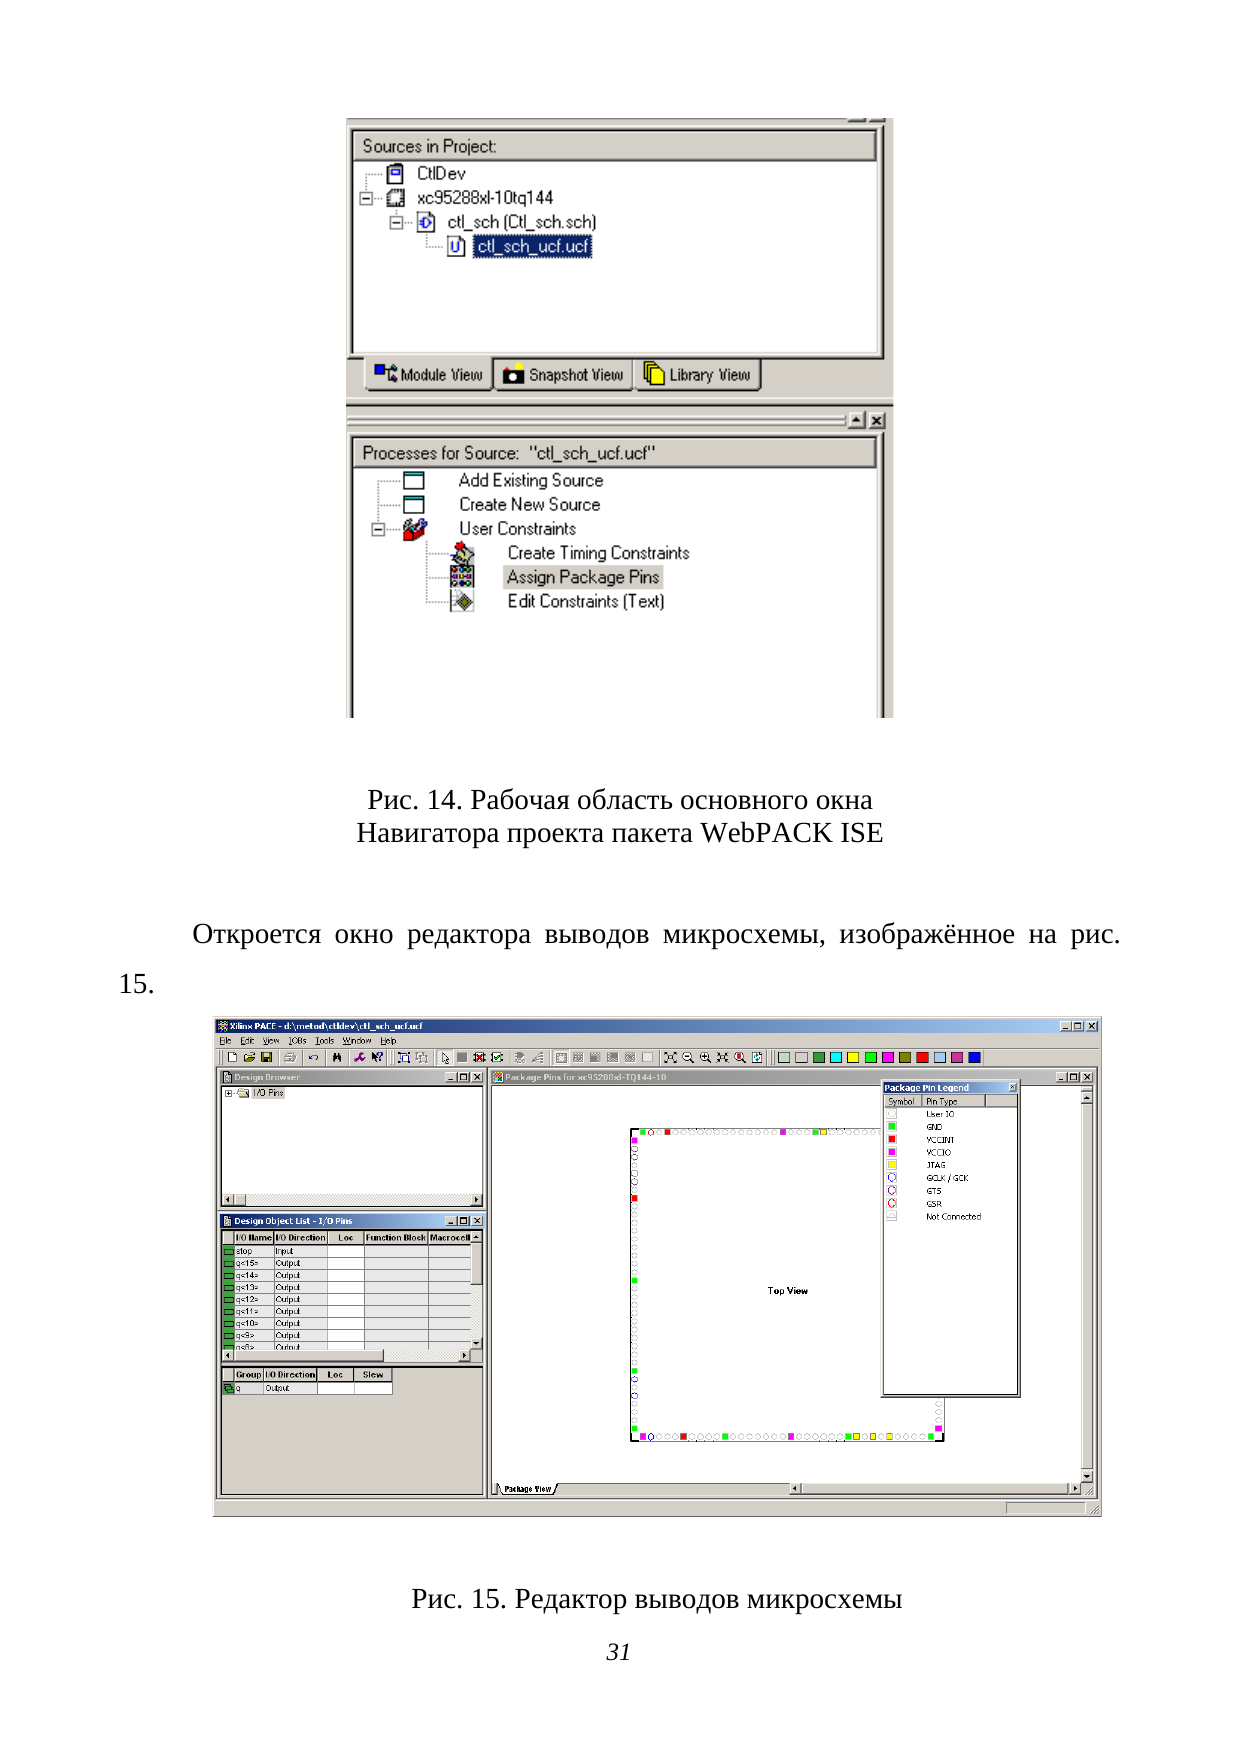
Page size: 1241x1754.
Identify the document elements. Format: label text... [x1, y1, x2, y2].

text Откроется окно редактора выводов микросхемы, изображённое на рис. 15. [118, 916, 1122, 1000]
picture [346, 118, 894, 718]
picture [212, 1016, 1102, 1517]
text Рис. 14. Рабочая область основного окна [118, 782, 1122, 815]
text Навигатора проекта пакета WebPACK ISE [118, 815, 1122, 849]
text Рис. 15. Редактор выводов микросхемы [118, 1581, 1122, 1614]
